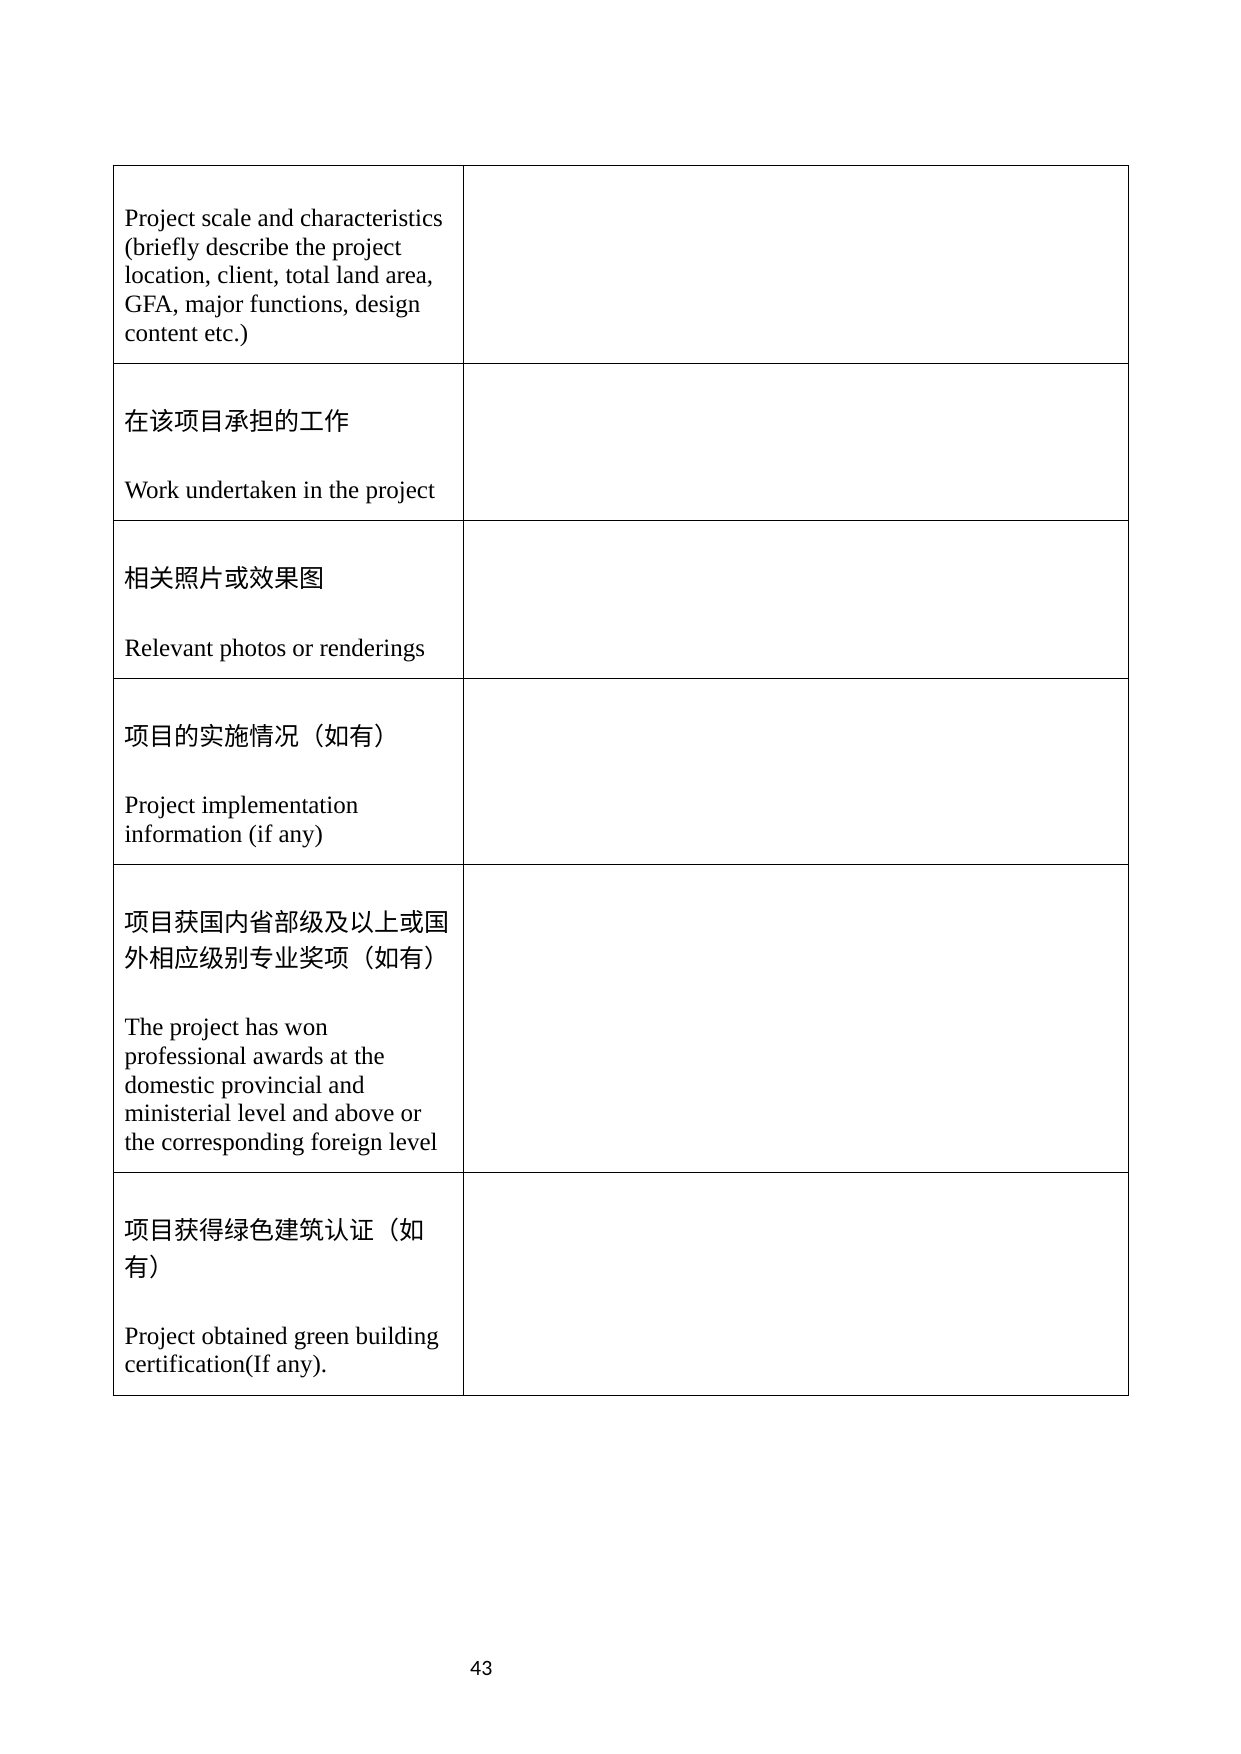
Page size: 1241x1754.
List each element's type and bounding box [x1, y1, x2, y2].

table_cell [464, 865, 1128, 1172]
table_cell [464, 679, 1128, 864]
table_cell [464, 364, 1128, 520]
table_cell [114, 865, 463, 1172]
table_cell [114, 521, 463, 678]
table_cell [464, 521, 1128, 678]
table_cell [464, 1173, 1128, 1394]
table_cell [114, 1173, 463, 1394]
table_cell [114, 364, 463, 520]
table_cell [464, 166, 1128, 363]
table_cell [114, 166, 463, 363]
table_cell [114, 679, 463, 864]
